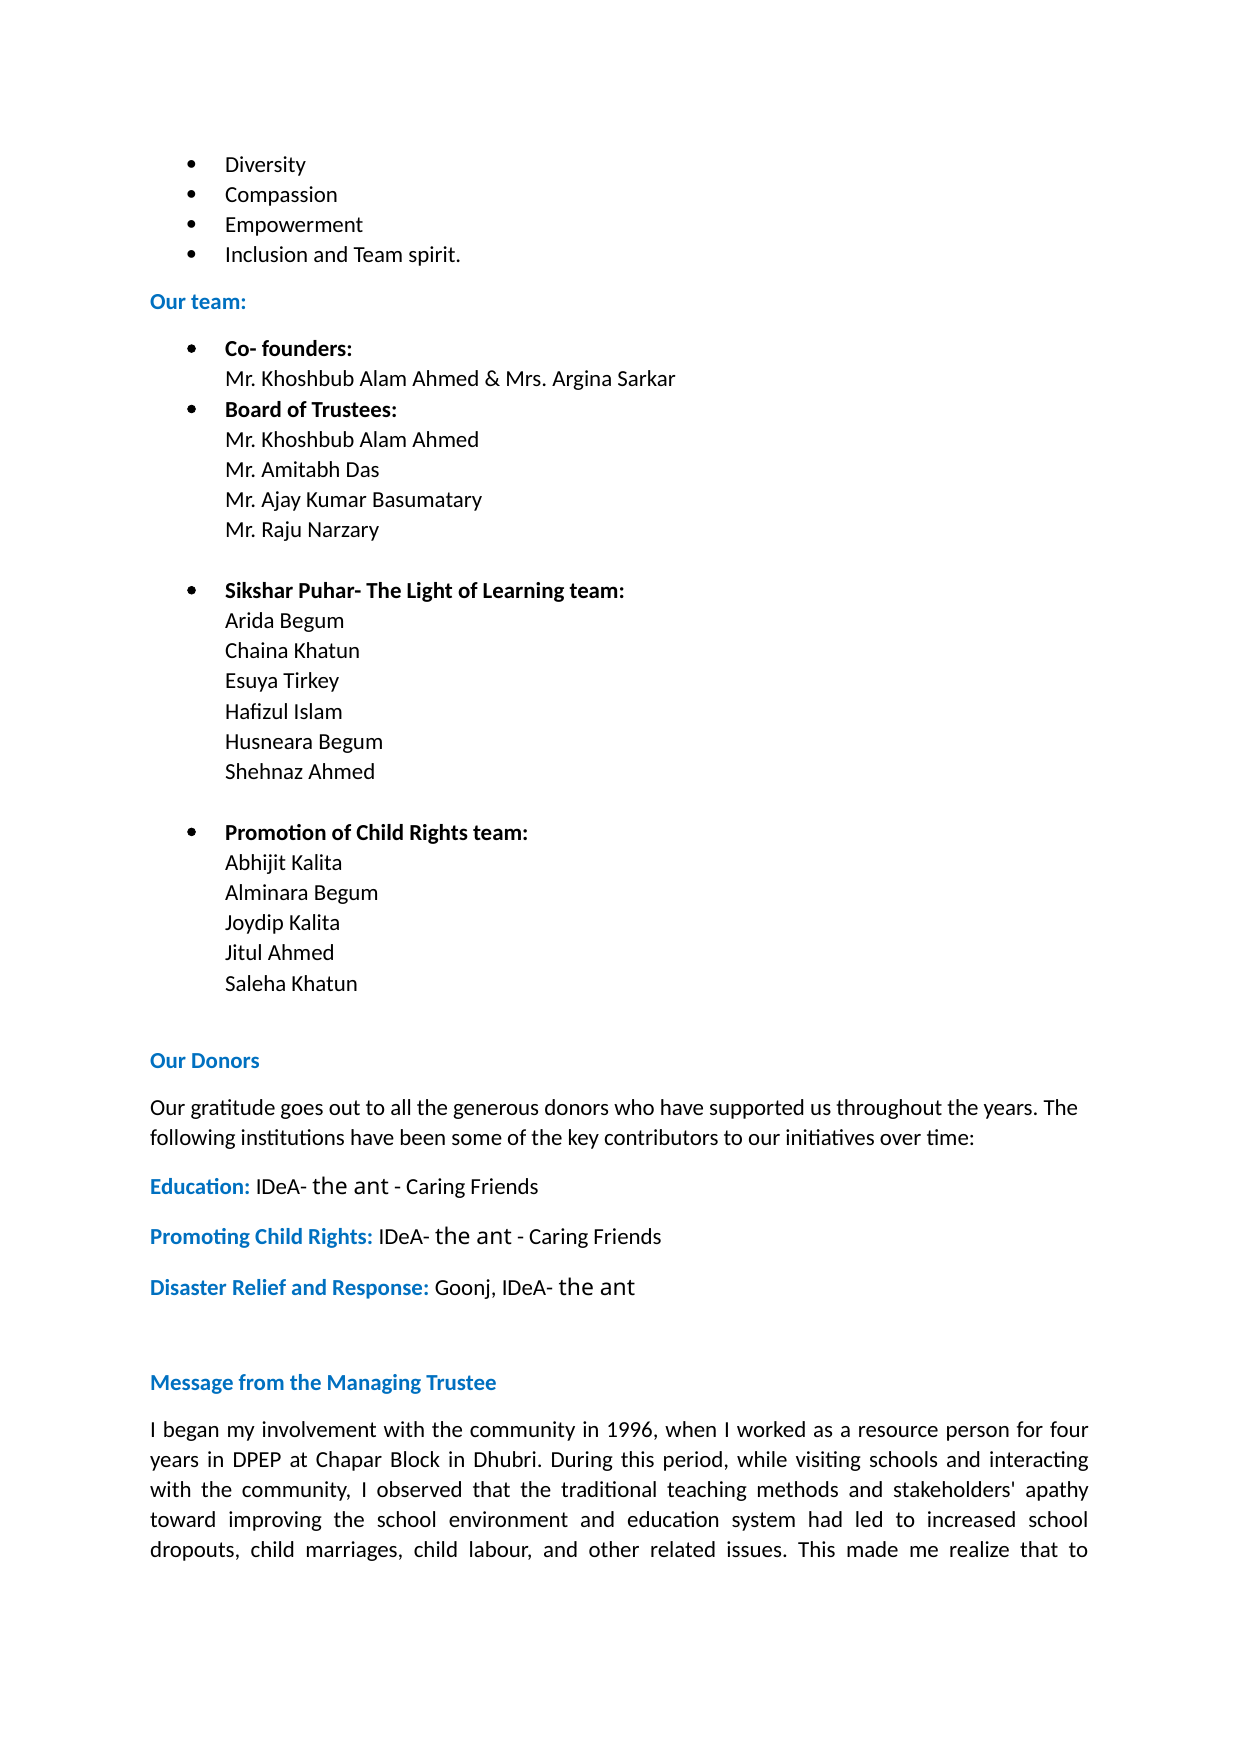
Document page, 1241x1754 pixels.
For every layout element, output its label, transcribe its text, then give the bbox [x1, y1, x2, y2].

list Mr. Ajay Kumar Basumatary [225, 485, 1090, 513]
list Alminara Begum [225, 878, 1090, 906]
list Empowerment [187, 210, 1090, 238]
list Mr. Khoshbub Alam Ahmed [225, 425, 1090, 453]
list Mr. Amitabh Das [225, 455, 1090, 483]
text Message from the Managing Trustee [150, 1368, 1090, 1396]
list Arida Begum [225, 606, 1090, 634]
list Abhijit Kalita [225, 848, 1090, 876]
list Board of Trustees: [187, 395, 1090, 423]
text Education: IDeA- the ant - Caring Friends [150, 1170, 1090, 1201]
list Sikshar Puhar- The Light of Learning team: [187, 576, 1090, 604]
list Co- founders: [187, 334, 1090, 362]
list Mr. Raju Narzary [225, 516, 1090, 544]
list Chaina Khatun [225, 636, 1090, 664]
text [150, 1415, 1090, 1564]
list Mr. Khoshbub Alam Ahmed & Mrs. Argina Sarkar [225, 364, 1090, 393]
list Joydip Kalita [225, 908, 1090, 936]
list Jitul Ahmed [225, 938, 1090, 967]
text Our team: [150, 287, 1090, 316]
list Compassion [187, 180, 1090, 208]
text Our gratitude goes out to all the generous donors who have supported us throughout the years. The following institutions have been some of the key contributors to our initiatives over time: [150, 1093, 1090, 1151]
text Promoting Child Rights: IDeA- the ant - Caring Friends [150, 1220, 1090, 1251]
list Husneara Begum [225, 727, 1090, 755]
text Our Donors [150, 1046, 1090, 1074]
list Promotion of Child Rights team: [187, 818, 1090, 846]
list Saleha Khatun [225, 969, 1090, 997]
list Inclusion and Team spirit. [187, 241, 1090, 269]
list Hafizul Islam [225, 697, 1090, 725]
list Esuya Tirkey [225, 667, 1090, 695]
list Shehnaz Ahmed [225, 757, 1090, 785]
list Diversity [187, 150, 1090, 178]
text Disaster Relief and Response: Goonj, IDeA- the ant [150, 1271, 1090, 1302]
